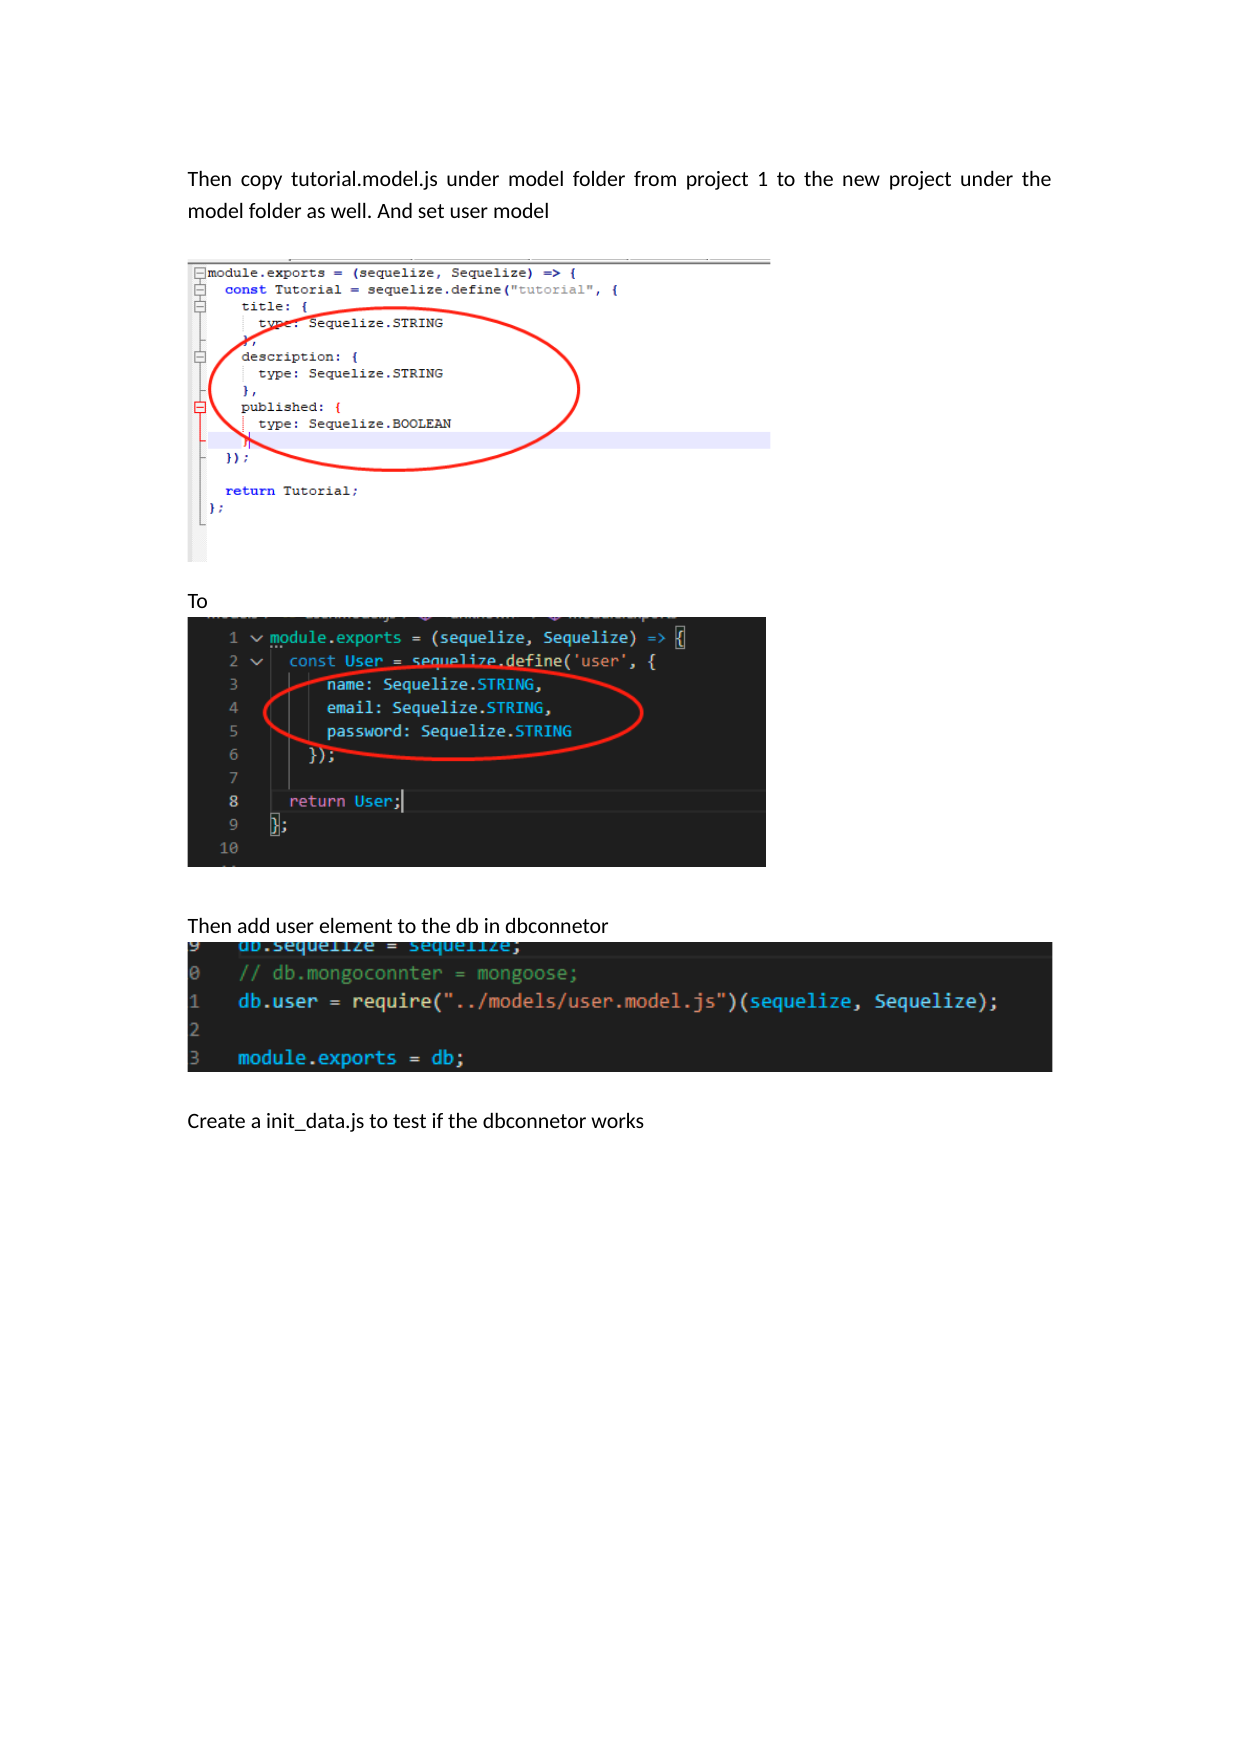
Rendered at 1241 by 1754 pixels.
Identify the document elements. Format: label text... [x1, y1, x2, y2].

picture [187, 617, 766, 867]
text Then copy tutorial.model.js under model folder from project 1 to the new project under the model folder as well. And set user model [187, 162, 1053, 227]
text Create a init_data.js to test if the dbconnetor works [187, 1104, 1053, 1137]
picture [187, 259, 771, 562]
text To [187, 584, 1053, 617]
text Then add user element to the db in dbconnetor [187, 909, 1053, 942]
picture [187, 942, 1053, 1072]
